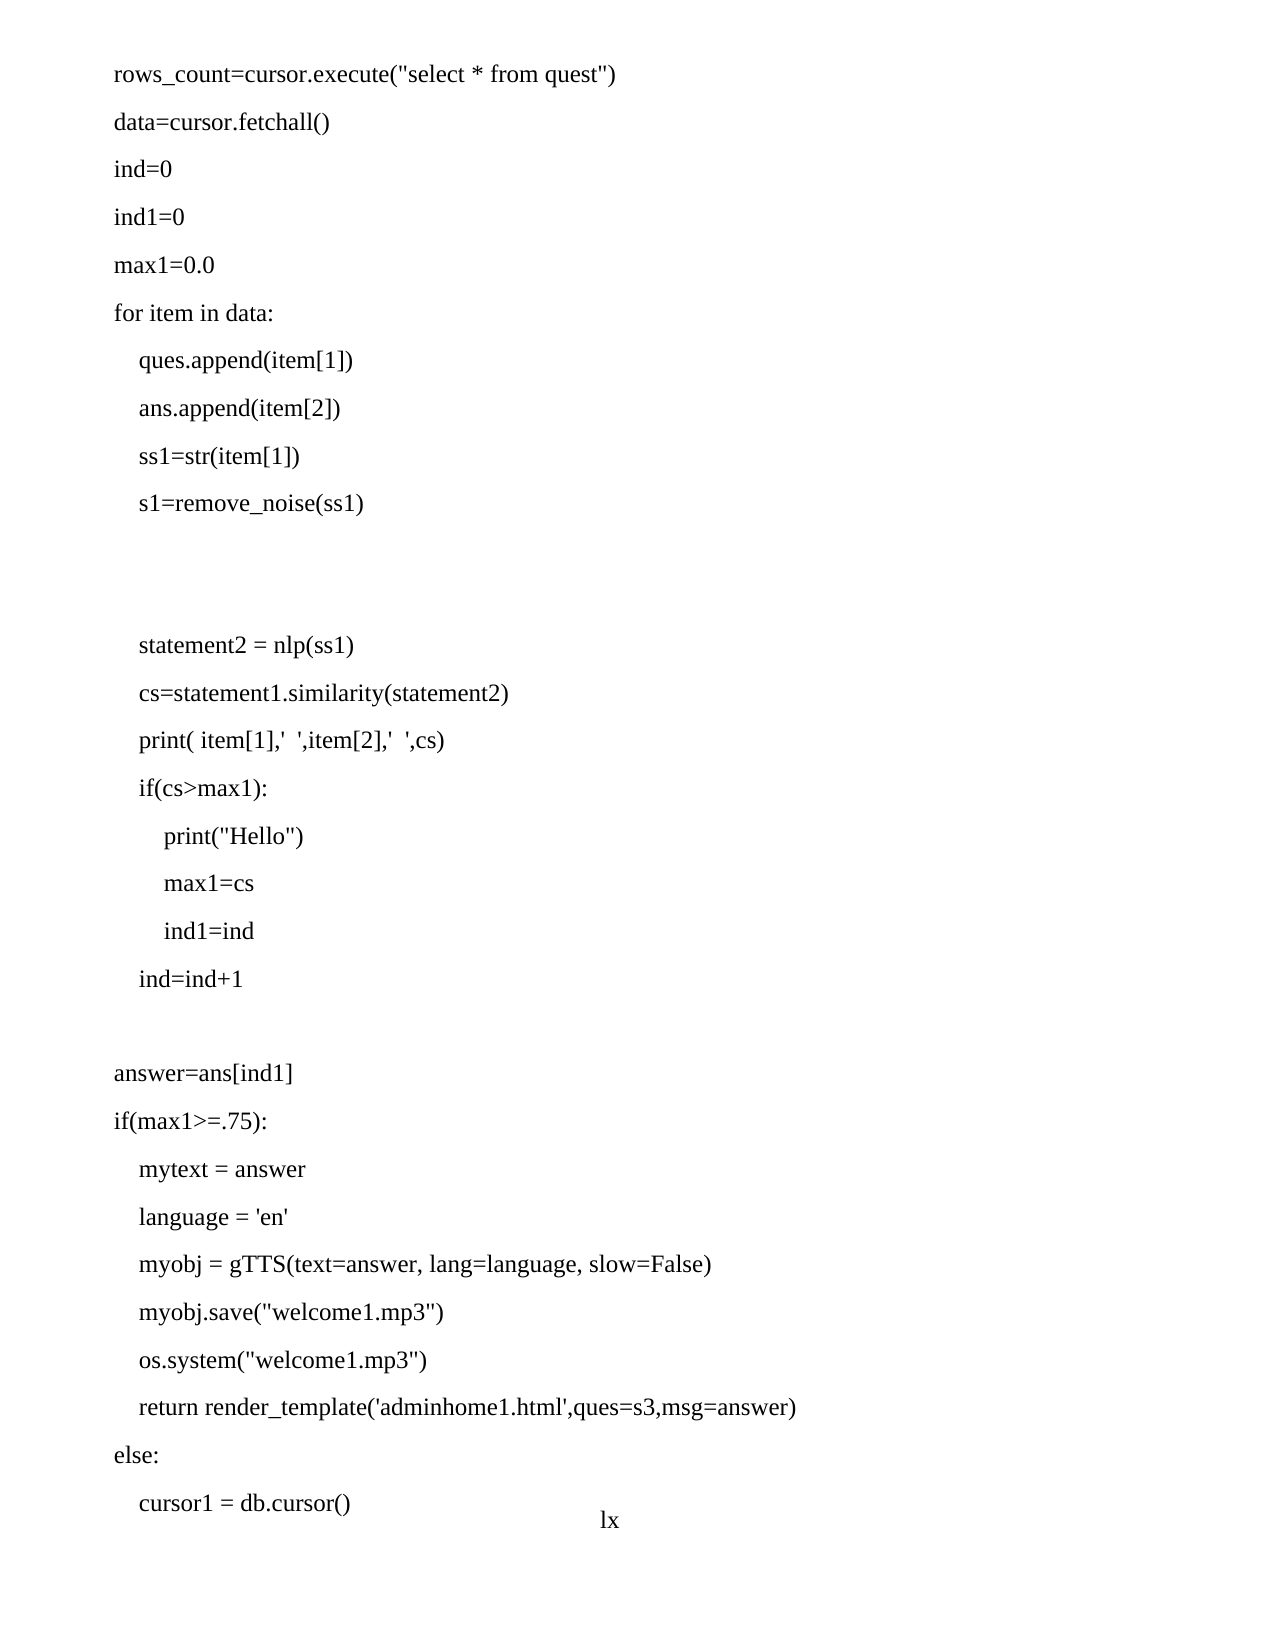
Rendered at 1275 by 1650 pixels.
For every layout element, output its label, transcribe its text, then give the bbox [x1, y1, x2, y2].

text rows_count=cursor.execute("select * from quest") [89, 59, 1216, 88]
text print( item[1],' ',item[2],' ',cs) [89, 725, 1216, 754]
text data=cursor.fetchall() [89, 107, 1216, 136]
text os.system("welcome1.mp3") [89, 1345, 1216, 1373]
text s1=remove_noise(ss1) [89, 488, 1216, 517]
text max1=0.0 [89, 250, 1216, 279]
text language = 'en' [89, 1202, 1216, 1230]
text cursor1 = db.cursor() [89, 1488, 1216, 1517]
text if(cs>max1): [89, 773, 1216, 802]
text ans.append(item[2]) [89, 393, 1216, 422]
text myobj = gTTS(text=answer, lang=language, slow=False) [89, 1249, 1216, 1278]
text ind1=ind [89, 916, 1216, 945]
text ind1=0 [89, 202, 1216, 231]
text for item in data: [89, 298, 1216, 326]
text mytext = answer [89, 1154, 1216, 1183]
text ss1=str(item[1]) [89, 441, 1216, 469]
text myobj.save("welcome1.mp3") [89, 1297, 1216, 1326]
text if(max1>=.75): [89, 1106, 1216, 1135]
text ind=0 [89, 154, 1216, 183]
text print("Hello") [89, 821, 1216, 849]
text return render_template('adminhome1.html',ques=s3,msg=answer) [89, 1392, 1216, 1421]
text ques.append(item[1]) [89, 345, 1216, 374]
text answer=ans[ind1] [89, 1058, 1216, 1087]
text statement2 = nlp(ss1) [89, 630, 1216, 659]
text max1=cs [89, 868, 1216, 897]
text ind=ind+1 [89, 964, 1216, 993]
text cs=statement1.similarity(statement2) [89, 678, 1216, 706]
text else: [89, 1440, 1216, 1469]
